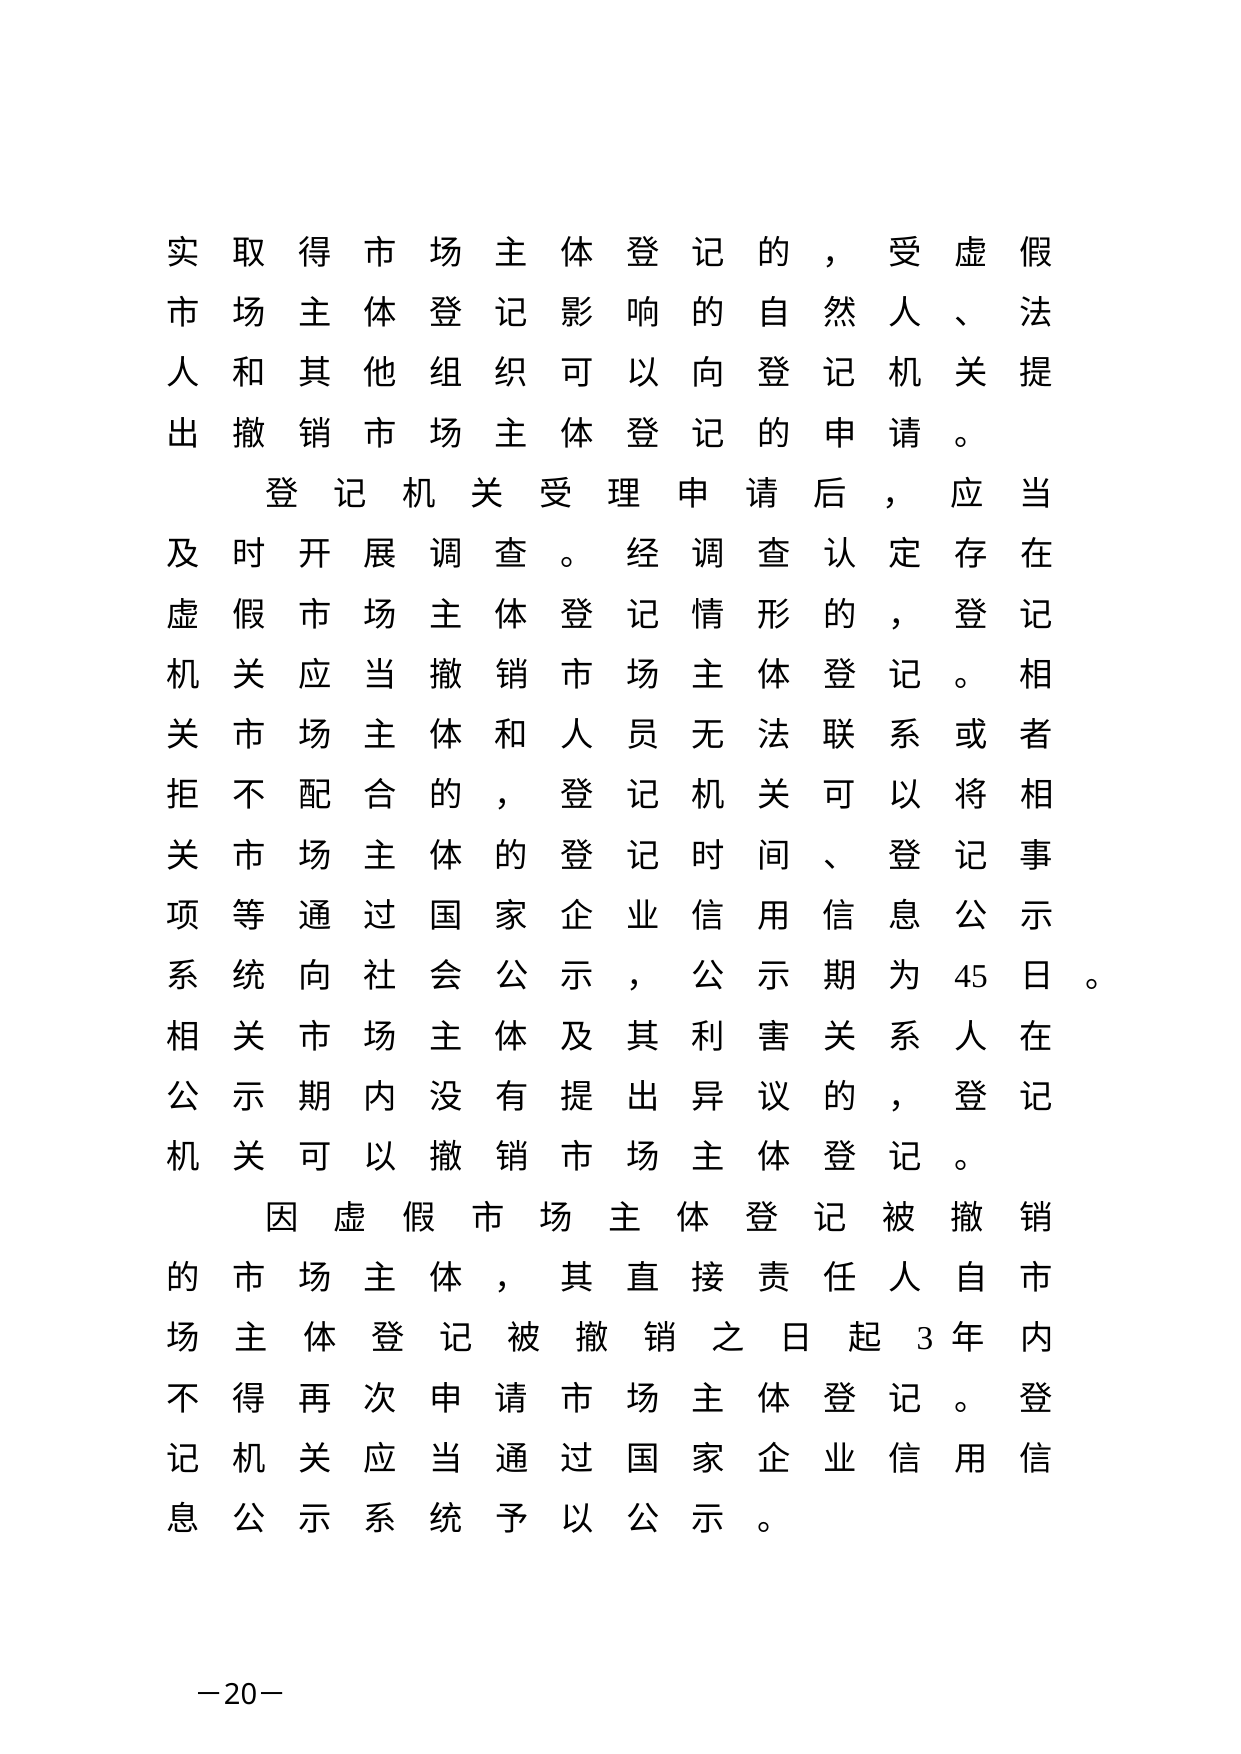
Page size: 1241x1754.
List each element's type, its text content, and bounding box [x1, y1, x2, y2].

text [167, 219, 1085, 461]
text 因虚假市场主体登记被撤销的市场主体，其直接责任人自市场主体登记被撤销之日起3年内不得再次申请市场主体登记。登记机关应当通过国家企业信用信息公示系统予以公示。 [167, 1184, 1085, 1546]
text 登记机关受理申请后，应当及时开展调查。经调查认定存在虚假市场主体登记情形的，登记机关应当撤销市场主体登记。相关市场主体和人员无法联系或者拒不配合的，登记机关可以将相关市场主体的登记时间、登记事项等通过国家企业信用信息公示系统向社会公示，公示期为45日。相关市场主体及其利害关系人在公示期内没有提出异议的，登记机关可以撤销市场主体登记。 [167, 461, 1085, 1184]
